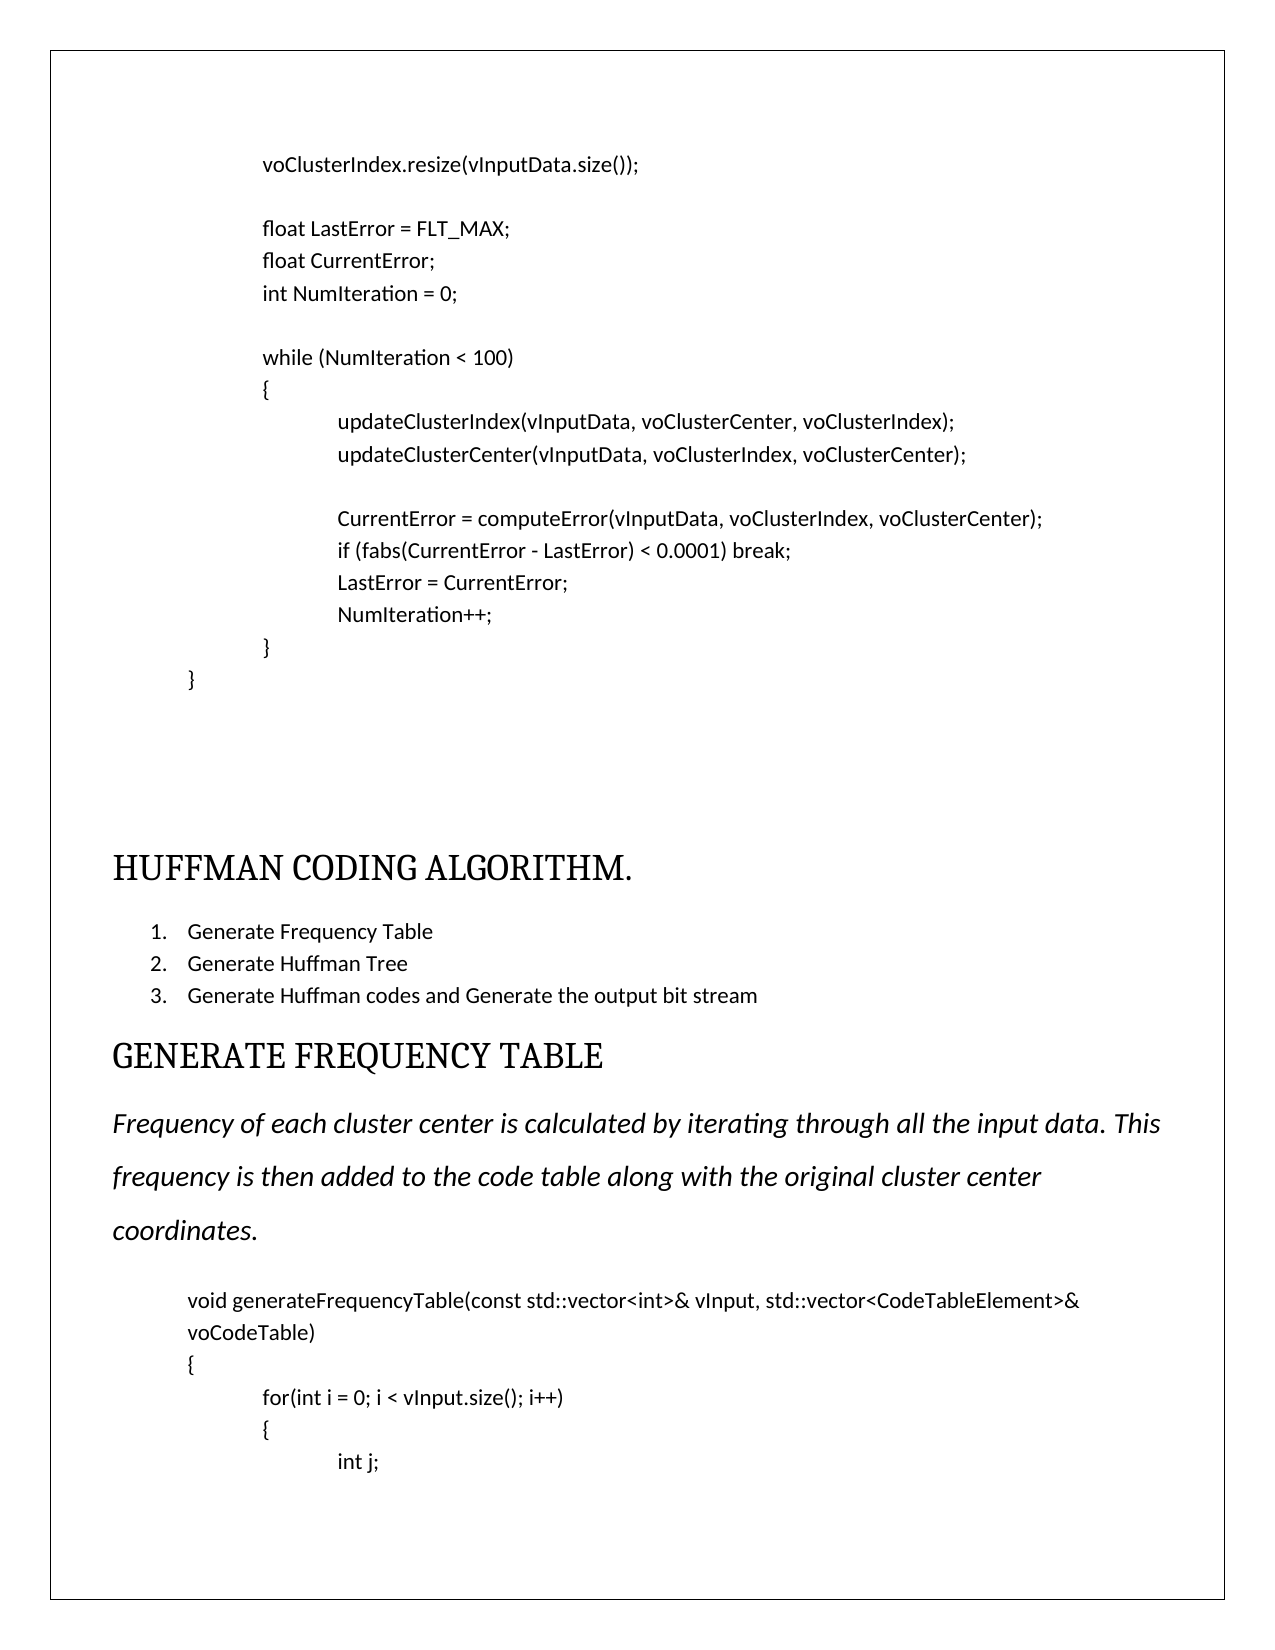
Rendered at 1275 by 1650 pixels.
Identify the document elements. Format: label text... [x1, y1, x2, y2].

list while (NumIteration < 100) [187, 343, 1162, 371]
list Generate Huffman codes and Generate the output bit stream [150, 982, 1162, 1009]
list LastError = CurrentError; [187, 568, 1162, 596]
list int j; [187, 1447, 1162, 1475]
subtitle Generate Frequency Table [112, 1034, 1162, 1078]
list if (fabs(CurrentError - LastError) < 0.0001) break; [187, 536, 1162, 564]
list voClusterIndex.resize(vInputData.size()); [187, 150, 1162, 178]
list { [187, 1415, 1162, 1443]
list } [187, 633, 1162, 661]
list NumIteration++; [187, 601, 1162, 629]
text Frequency of each cluster center is calculated by iterating through all the input data. This frequency is then added to the code table along with the original cluster center coordinates. [112, 1105, 1162, 1247]
list float LastError = FLT_MAX; [187, 214, 1162, 242]
list { [187, 375, 1162, 403]
list for(int i = 0; i < vInput.size(); i++) [187, 1383, 1162, 1411]
list } [187, 665, 1162, 693]
list updateClusterCenter(vInputData, voClusterIndex, voClusterCenter); [187, 440, 1162, 468]
list updateClusterIndex(vInputData, voClusterCenter, voClusterIndex); [187, 407, 1162, 436]
list Generate Frequency Table [150, 917, 1162, 945]
list float CurrentError; [187, 247, 1162, 274]
subtitle Huffman coding algorithm. [112, 847, 1162, 890]
list CurrentError = computeError(vInputData, voClusterIndex, voClusterCenter); [187, 504, 1162, 532]
list void generateFrequencyTable(const std::vector<int>& vInput, std::vector<CodeTableElement>& voCodeTable) [187, 1286, 1162, 1346]
list int NumIteration = 0; [187, 279, 1162, 307]
list Generate Huffman Tree [150, 949, 1162, 977]
list { [187, 1351, 1162, 1378]
